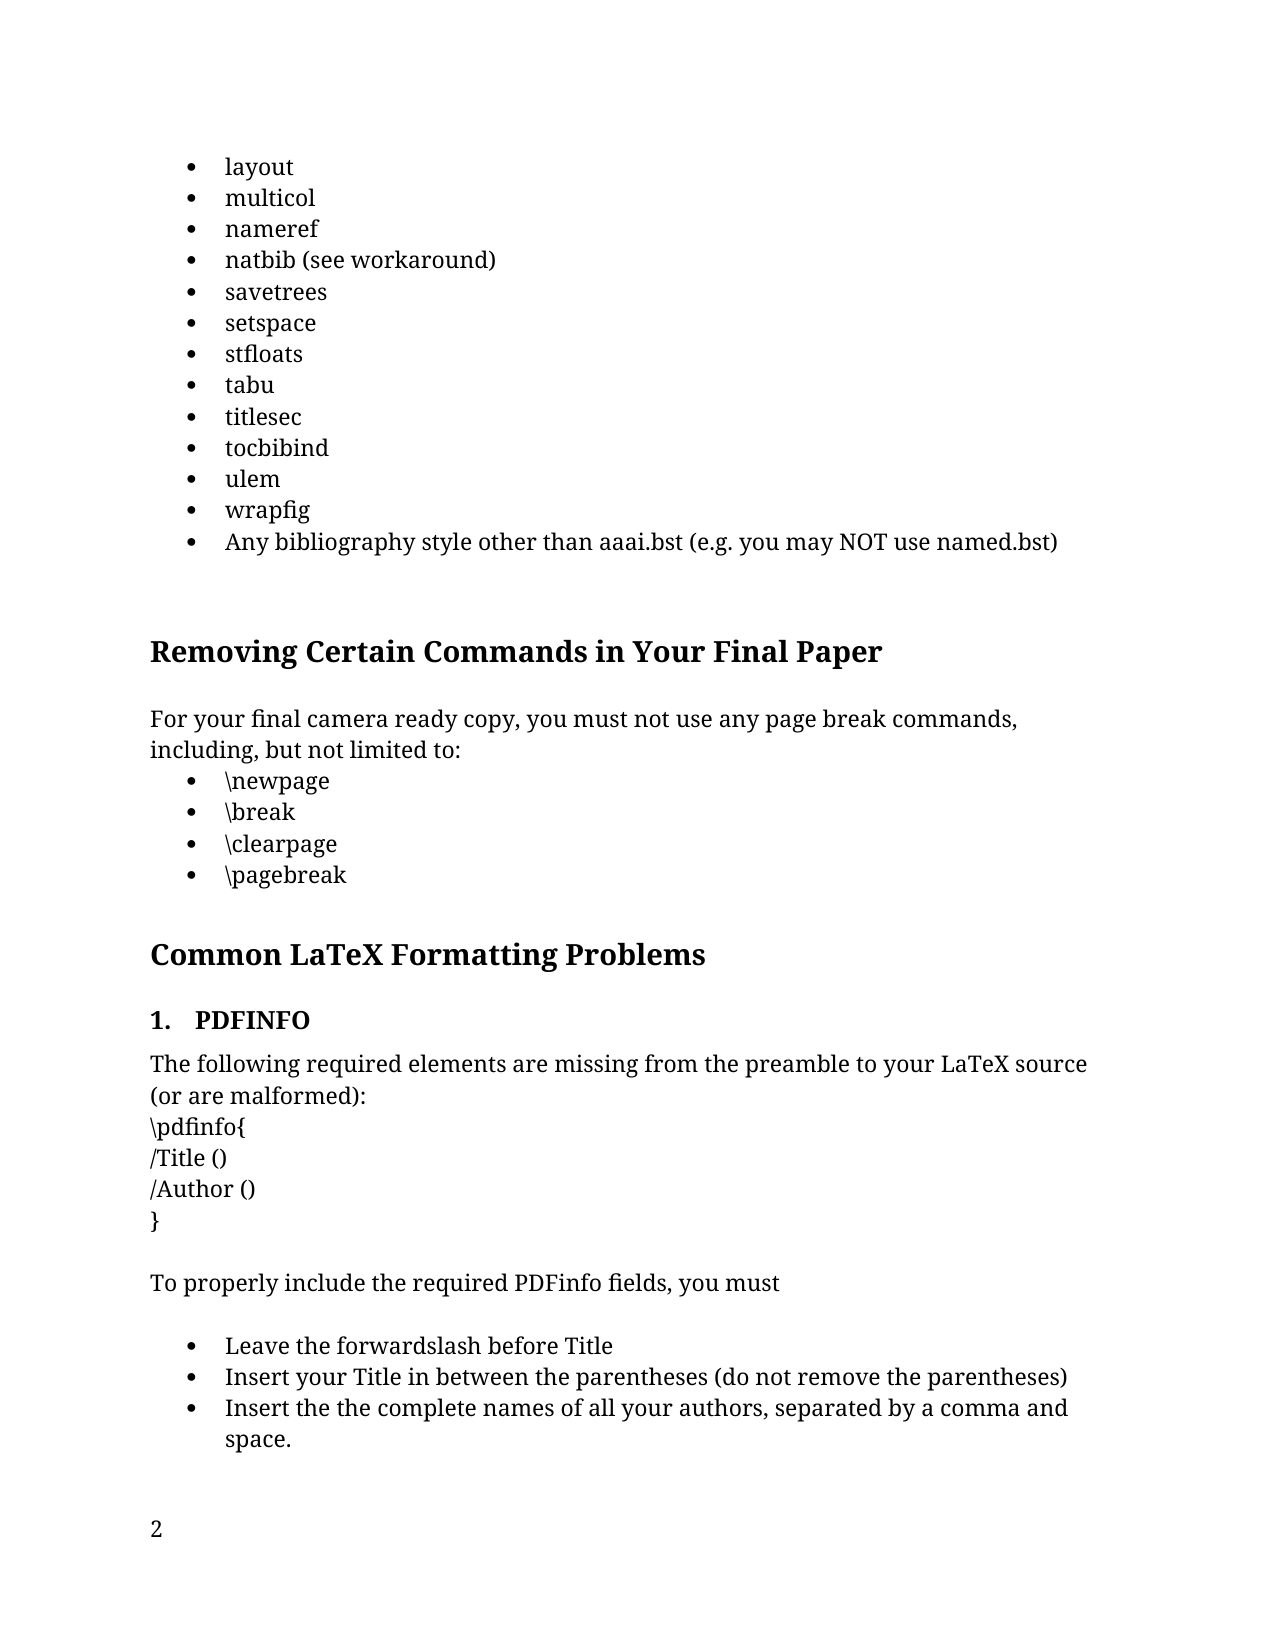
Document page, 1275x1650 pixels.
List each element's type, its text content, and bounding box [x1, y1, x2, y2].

list multicol [187, 181, 1125, 212]
text \pdfinfo{ [150, 1110, 1125, 1142]
list nameref [187, 212, 1125, 244]
list savetrees [187, 275, 1125, 306]
list tabu [187, 369, 1125, 400]
list wrapfig [187, 494, 1125, 525]
list \clearpage [187, 827, 1125, 858]
text /Author () [150, 1173, 1125, 1204]
list layout [187, 150, 1125, 181]
list titlesec [187, 400, 1125, 431]
list Leave the forwardslash before Title [187, 1329, 1125, 1360]
text /Title () [150, 1142, 1125, 1173]
list ulem [187, 462, 1125, 494]
list setspace [187, 306, 1125, 337]
list \break [187, 796, 1125, 827]
text Removing Certain Commands in Your Final Paper [150, 631, 1125, 671]
list Insert the the complete names of all your authors, separated by a comma and space. [187, 1392, 1125, 1454]
list tocbibind [187, 431, 1125, 462]
text } [150, 1204, 1125, 1235]
text The following required elements are missing from the preamble to your LaTeX source (or are malformed): [150, 1048, 1125, 1110]
list \pagebreak [187, 858, 1125, 889]
list \newpage [187, 764, 1125, 796]
list stfloats [187, 337, 1125, 369]
text Common LaTeX Formatting Problems [150, 933, 1125, 973]
text To properly include the required PDFinfo fields, you must [150, 1267, 1125, 1298]
text 1. PDFINFO [150, 1004, 1125, 1035]
list natbib (see workaround) [187, 244, 1125, 275]
list Any bibliography style other than aaai.bst (e.g. you may NOT use named.bst) [187, 525, 1125, 556]
text For your final camera ready copy, you must not use any page break commands, including, but not limited to: [150, 702, 1125, 764]
list Insert your Title in between the parentheses (do not remove the parentheses) [187, 1360, 1125, 1392]
